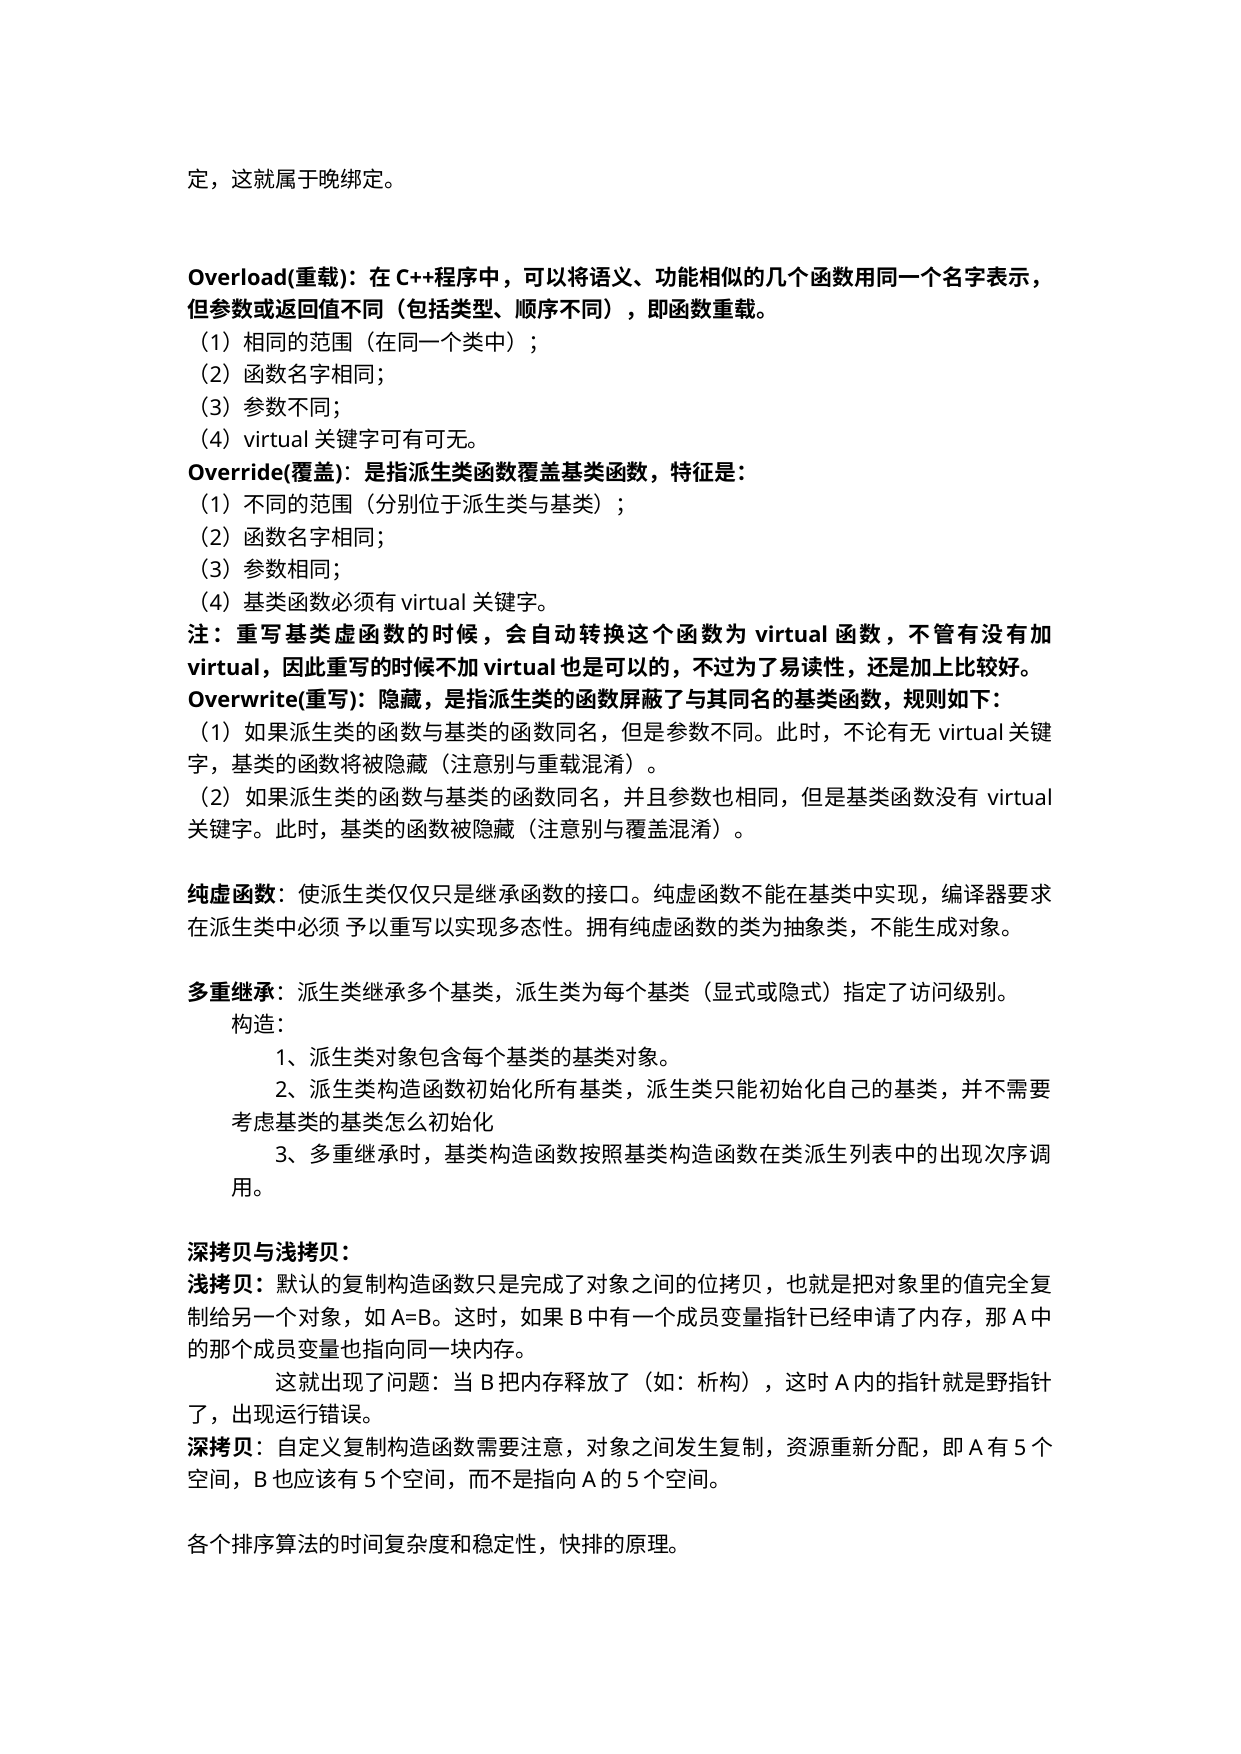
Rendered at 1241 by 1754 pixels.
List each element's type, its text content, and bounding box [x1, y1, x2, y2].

list 注：重写基类虚函数的时候，会自动转换这个函数为virtual函数，不管有没有加virtual，因此重写的时候不加virtual也是可以的，不过为了易读性，还是加上比较好。 [187, 617, 1053, 682]
list （2）函数名字相同； [187, 519, 1053, 552]
list 派生类对象包含每个基类的基类对象。 [231, 1039, 1053, 1072]
list 构造： [187, 1007, 1053, 1039]
list 各个排序算法的时间复杂度和稳定性，快排的原理。 [187, 1527, 1053, 1559]
list 浅拷贝：默认的复制构造函数只是完成了对象之间的位拷贝，也就是把对象里的值完全复制给另一个对象，如A=B。这时，如果B中有一个成员变量指针已经申请了内存，那A中的那个成员变量也指向同一块内存。 [187, 1267, 1053, 1364]
list （1）不同的范围（分别位于派生类与基类）； [187, 487, 1053, 519]
list Overwrite(重写)：隐藏，是指派生类的函数屏蔽了与其同名的基类函数，规则如下： [187, 682, 1053, 714]
list 派生类构造函数初始化所有基类，派生类只能初始化自己的基类，并不需要考虑基类的基类怎么初始化 [231, 1072, 1053, 1137]
list 深拷贝：自定义复制构造函数需要注意，对象之间发生复制，资源重新分配，即A有5个空间，B也应该有5个空间，而不是指向A的5个空间。 [187, 1429, 1053, 1494]
list Overload(重载)：在C++程序中，可以将语义、功能相似的几个函数用同一个名字表示，但参数或返回值不同（包括类型、顺序不同），即函数重载。 [187, 259, 1053, 324]
list 多重继承时，基类构造函数按照基类构造函数在类派生列表中的出现次序调用。 [231, 1137, 1053, 1202]
list 纯虚函数：使派生类仅仅只是继承函数的接口。纯虚函数不能在基类中实现，编译器要求在派生类中必须 予以重写以实现多态性。拥有纯虚函数的类为抽象类，不能生成对象。 [187, 877, 1053, 942]
list （2）函数名字相同； [187, 357, 1053, 389]
list （3）参数不同； [187, 389, 1053, 422]
list （4）virtual 关键字可有可无。 [187, 422, 1053, 454]
list （3）参数相同； [187, 552, 1053, 584]
list （4）基类函数必须有virtual 关键字。 [187, 584, 1053, 617]
list 深拷贝与浅拷贝： [187, 1234, 1053, 1267]
list 这就出现了问题：当B把内存释放了（如：析构），这时A内的指针就是野指针了，出现运行错误。 [187, 1364, 1053, 1429]
list （2）如果派生类的函数与基类的函数同名，并且参数也相同，但是基类函数没有virtual关键字。此时，基类的函数被隐藏（注意别与覆盖混淆）。 [187, 779, 1053, 844]
list （1）相同的范围（在同一个类中）； [187, 324, 1053, 357]
list 多态和非多态的区别：多态与非多态的实质区别就是函数地址是早绑定还是晚绑定。如果函数的调用，在编译器编译期间就可以确定函数的调用地址，并生产代码，是静态的，就是说地址是早绑定的。而如果函数调用的地址不能在编译器期间确定，需要在运行时才确定，这就属于晚绑定。 [187, 162, 1053, 194]
list 多重继承：派生类继承多个基类，派生类为每个基类（显式或隐式）指定了访问级别。 [187, 974, 1053, 1007]
list Override(覆盖)：是指派生类函数覆盖基类函数，特征是： [187, 454, 1053, 487]
list （1）如果派生类的函数与基类的函数同名，但是参数不同。此时，不论有无virtual关键字，基类的函数将被隐藏（注意别与重载混淆）。 [187, 714, 1053, 779]
